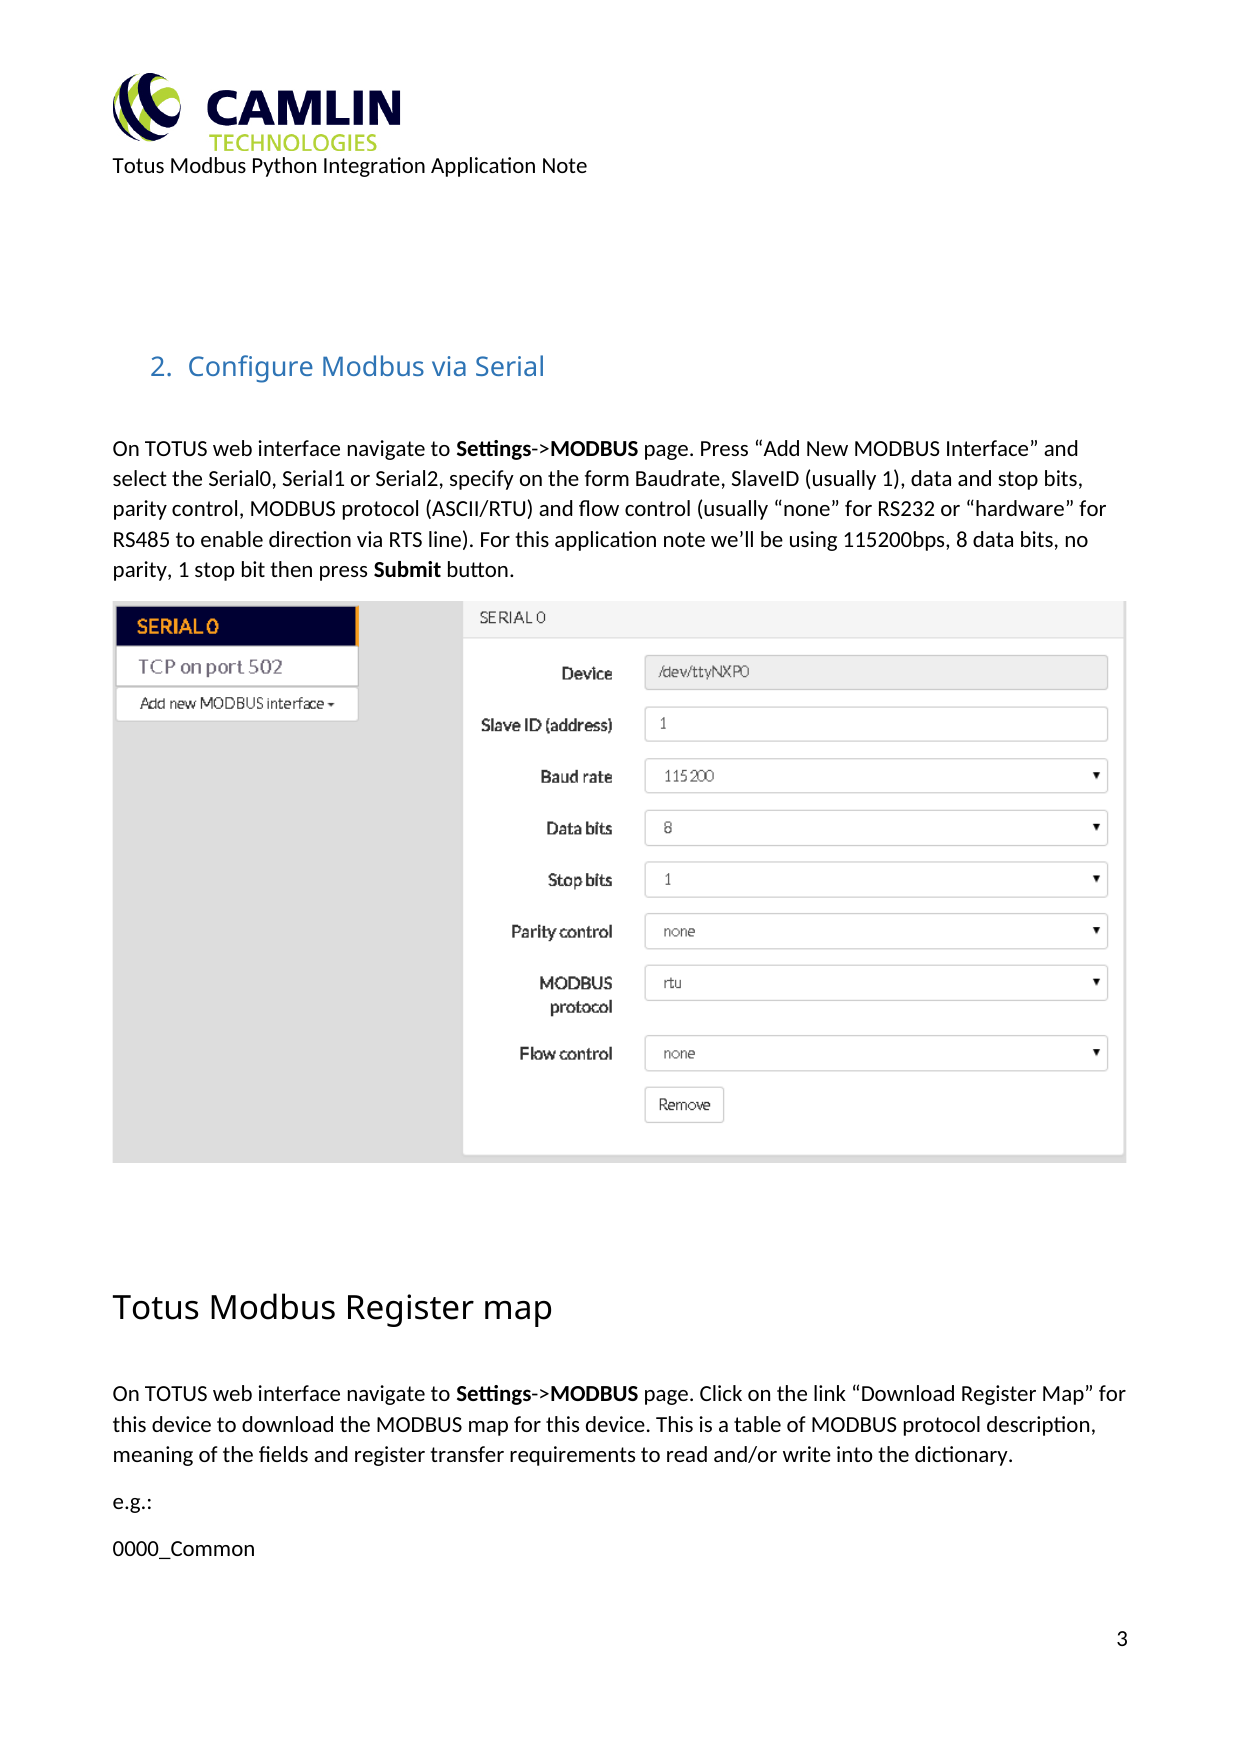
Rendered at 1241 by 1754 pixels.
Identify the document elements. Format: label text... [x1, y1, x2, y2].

text On TOTUS web interface navigate to Settings->MODBUS page. Click on the link “Download Register Map” for this device to download the MODBUS map for this device. This is a table of MODBUS protocol description, meaning of the fields and register transfer requirements to read and/or write into the dictionary. [112, 1379, 1128, 1468]
picture [112, 73, 401, 151]
text e.g.: [112, 1487, 1128, 1515]
subtitle Configure Modbus via Serial [150, 347, 1128, 384]
picture [112, 601, 1127, 1163]
text 0000_Common [112, 1534, 1128, 1562]
subtitle Totus Modbus Register map [112, 1284, 1128, 1329]
text On TOTUS web interface navigate to Settings->MODBUS page. Press “Add New MODBUS Interface” and select the Serial0, Serial1 or Serial2, specify on the form Baudrate, SlaveID (usually 1), data and stop bits, parity control, MODBUS protocol (ASCII/RTU) and flow control (usually “none” for RS232 or “hardware” for RS485 to enable direction via RTS line). For this application note we’ll be using 115200bps, 8 data bits, no parity, 1 stop bit then press Submit button. [112, 434, 1128, 583]
